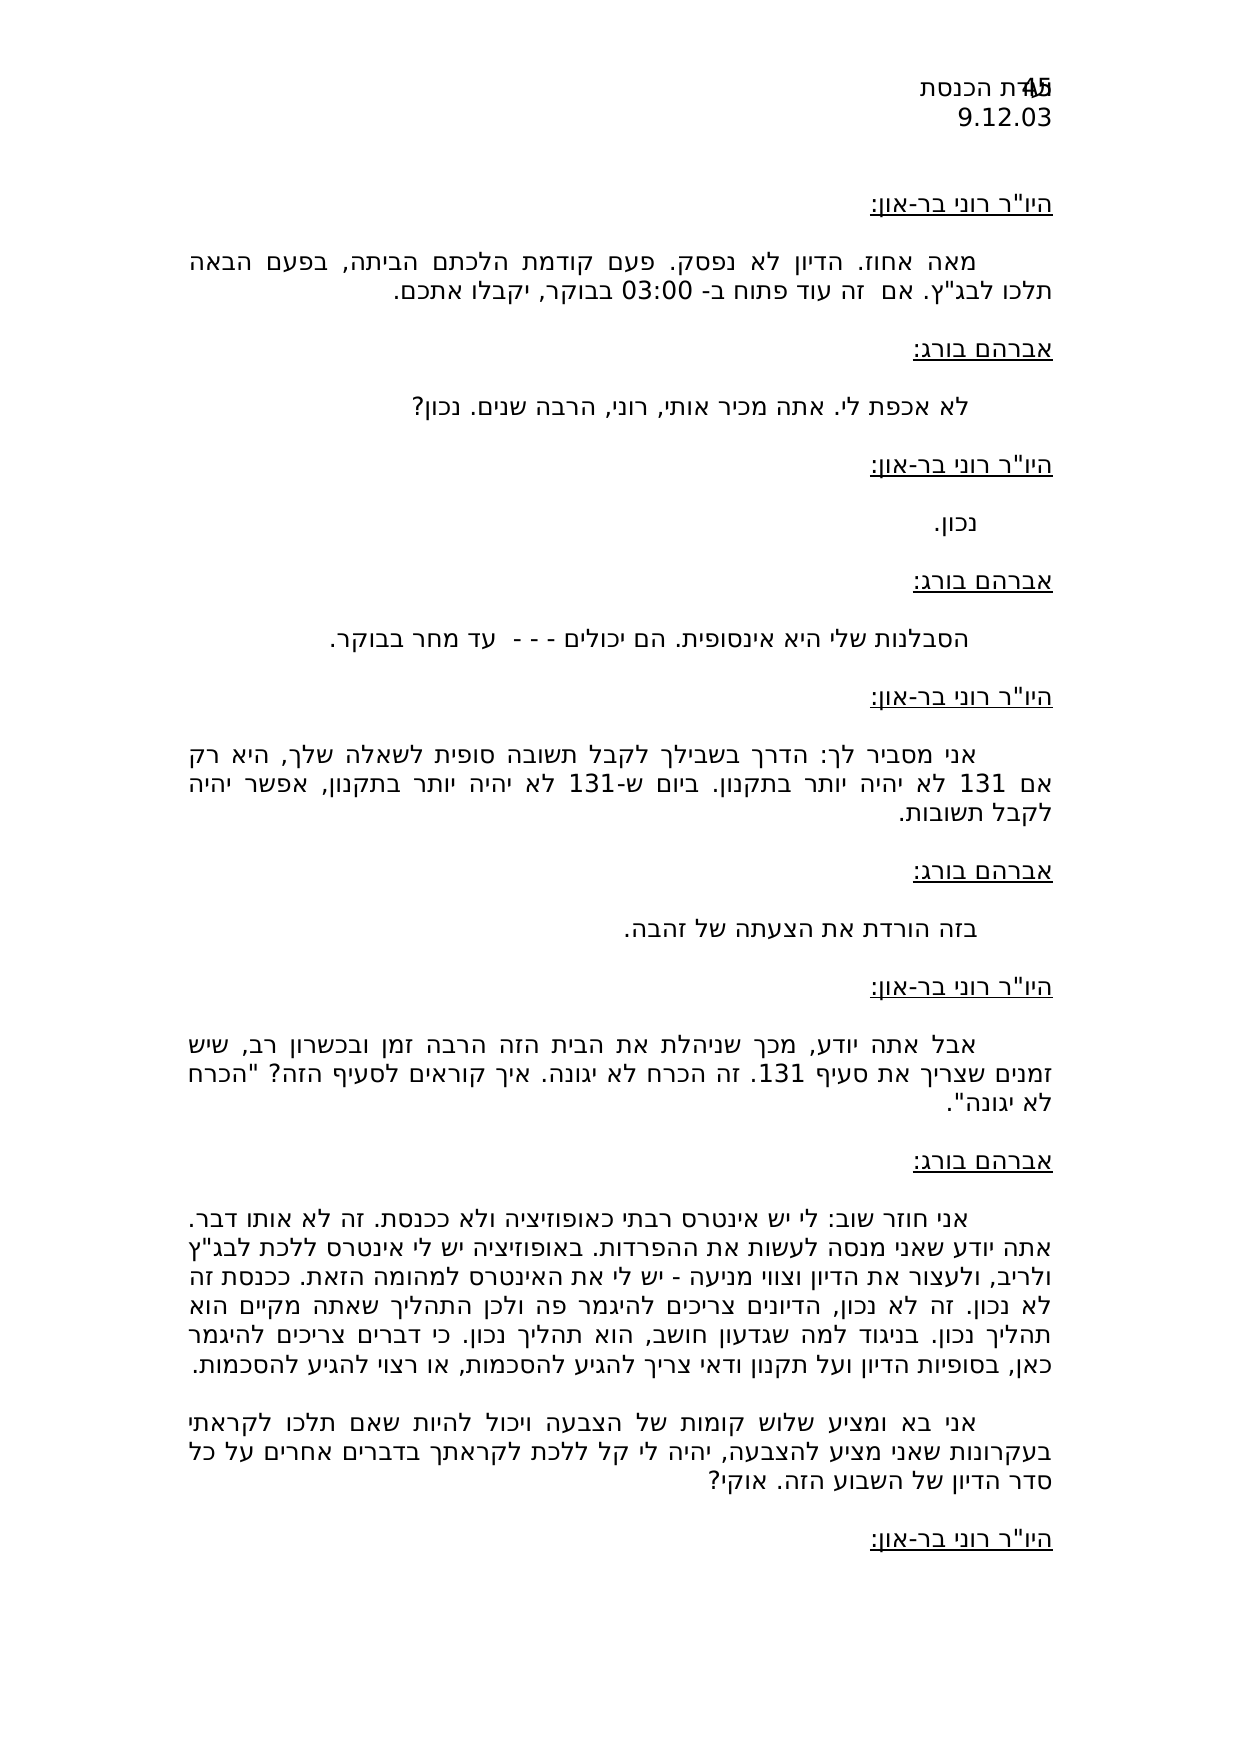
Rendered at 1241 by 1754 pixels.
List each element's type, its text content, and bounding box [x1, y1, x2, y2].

text הסבלנות שלי היא אינסופית. הם יכולים - - - עד מחר בבוקר. [187, 624, 1053, 653]
text בזה הורדת את הצעתה של זהבה. [187, 914, 1053, 943]
text אברהם בורג: [187, 334, 1053, 363]
text לא אכפת לי. אתה מכיר אותי, רוני, הרבה שנים. נכון? [187, 392, 1053, 421]
text אני חוזר שוב: לי יש אינטרס רבתי כאופוזיציה ולא ככנסת. זה לא אותו דבר. אתה יודע שאני מנסה לעשות את ההפרדות. באופוזיציה יש לי אינטרס ללכת לבג"ץ ולריב, ולעצור את הדיון וצווי מניעה - יש לי את האינטרס למהומה הזאת. ככנסת זה לא נכון. זה לא נכון, הדיונים צריכים להיגמר פה ולכן התהליך שאתה מקיים הוא תהליך נכון. בניגוד למה שגדעון חושב, הוא תהליך נכון. כי דברים צריכים להיגמר כאן, בסופיות הדיון ועל תקנון ודאי צריך להגיע להסכמות, או רצוי להגיע להסכמות. [187, 1204, 1053, 1379]
text אבל אתה יודע, מכך שניהלת את הבית הזה הרבה זמן ובכשרון רב, שיש זמנים שצריך את סעיף 131. זה הכרח לא יגונה. איך קוראים לסעיף הזה? "הכרח לא יגונה". [187, 1030, 1053, 1117]
text אני מסביר לך: הדרך בשבילך לקבל תשובה סופית לשאלה שלך, היא רק אם 131 לא יהיה יותר בתקנון. ביום ש-131 לא יהיה יותר בתקנון, אפשר יהיה לקבל תשובות. [187, 740, 1053, 827]
text מאה אחוז. הדיון לא נפסק. פעם קודמת הלכתם הביתה, בפעם הבאה תלכו לבג"ץ. אם זה עוד פתוח ב- 03:00 בבוקר, יקבלו אתכם. [187, 247, 1053, 306]
text היו"ר רוני בר-און: [187, 189, 1053, 218]
text היו"ר רוני בר-און: [187, 972, 1053, 1001]
text אברהם בורג: [187, 856, 1053, 885]
text אברהם בורג: [187, 1146, 1053, 1175]
text אברהם בורג: [187, 566, 1053, 595]
text נכון. [187, 508, 1053, 537]
text היו"ר רוני בר-און: [187, 682, 1053, 711]
text היו"ר רוני בר-און: [187, 450, 1053, 479]
text אני בא ומציע שלוש קומות של הצבעה ויכול להיות שאם תלכו לקראתי בעקרונות שאני מציע להצבעה, יהיה לי קל ללכת לקראתך בדברים אחרים על כל סדר הדיון של השבוע הזה. אוקי? [187, 1408, 1053, 1495]
text היו"ר רוני בר-און: [187, 1524, 1053, 1553]
